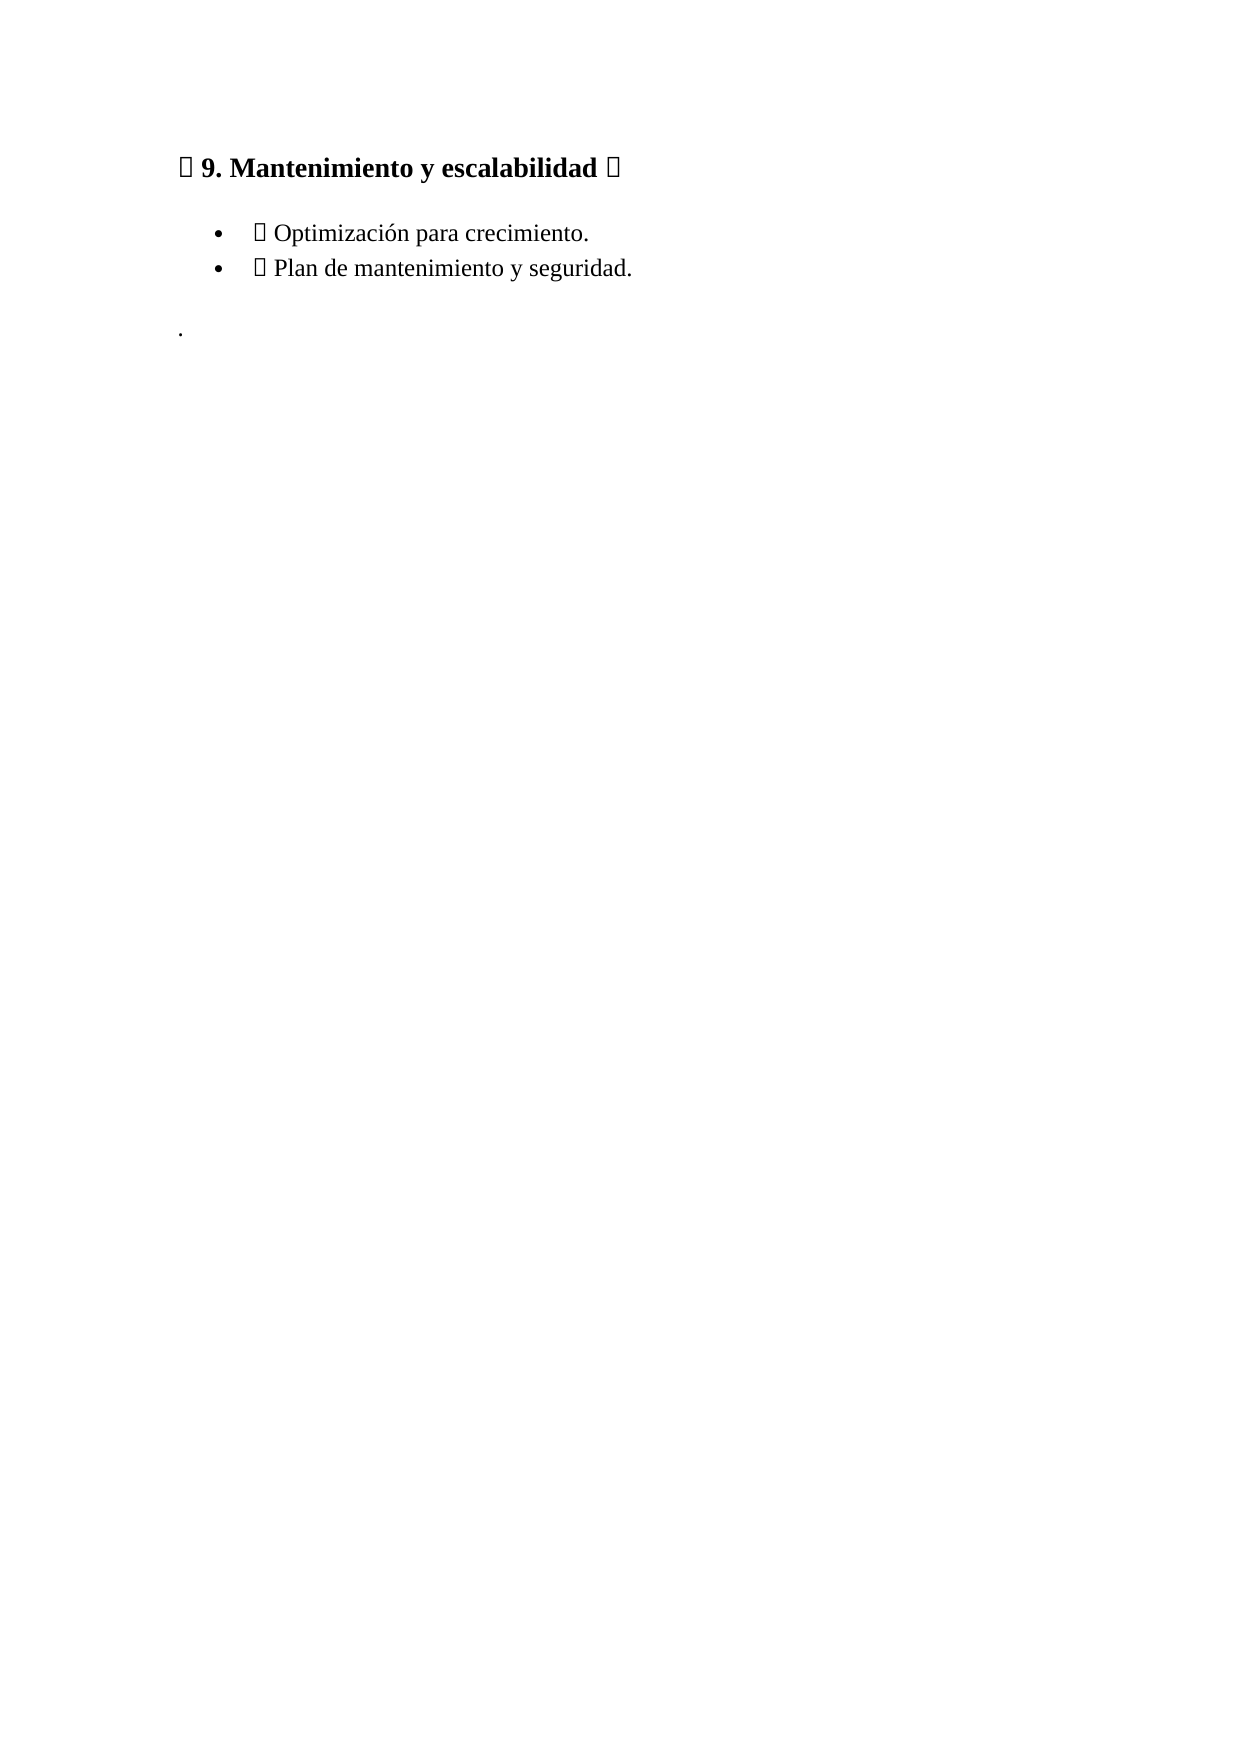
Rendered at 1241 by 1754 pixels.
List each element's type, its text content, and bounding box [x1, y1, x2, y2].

list 🔲 Optimización para crecimiento. [215, 215, 1063, 249]
text . [177, 312, 1063, 344]
text 🧹 9. Mantenimiento y escalabilidad 🔲 [177, 148, 1063, 186]
list 🔲 Plan de mantenimiento y seguridad. [215, 249, 1063, 283]
